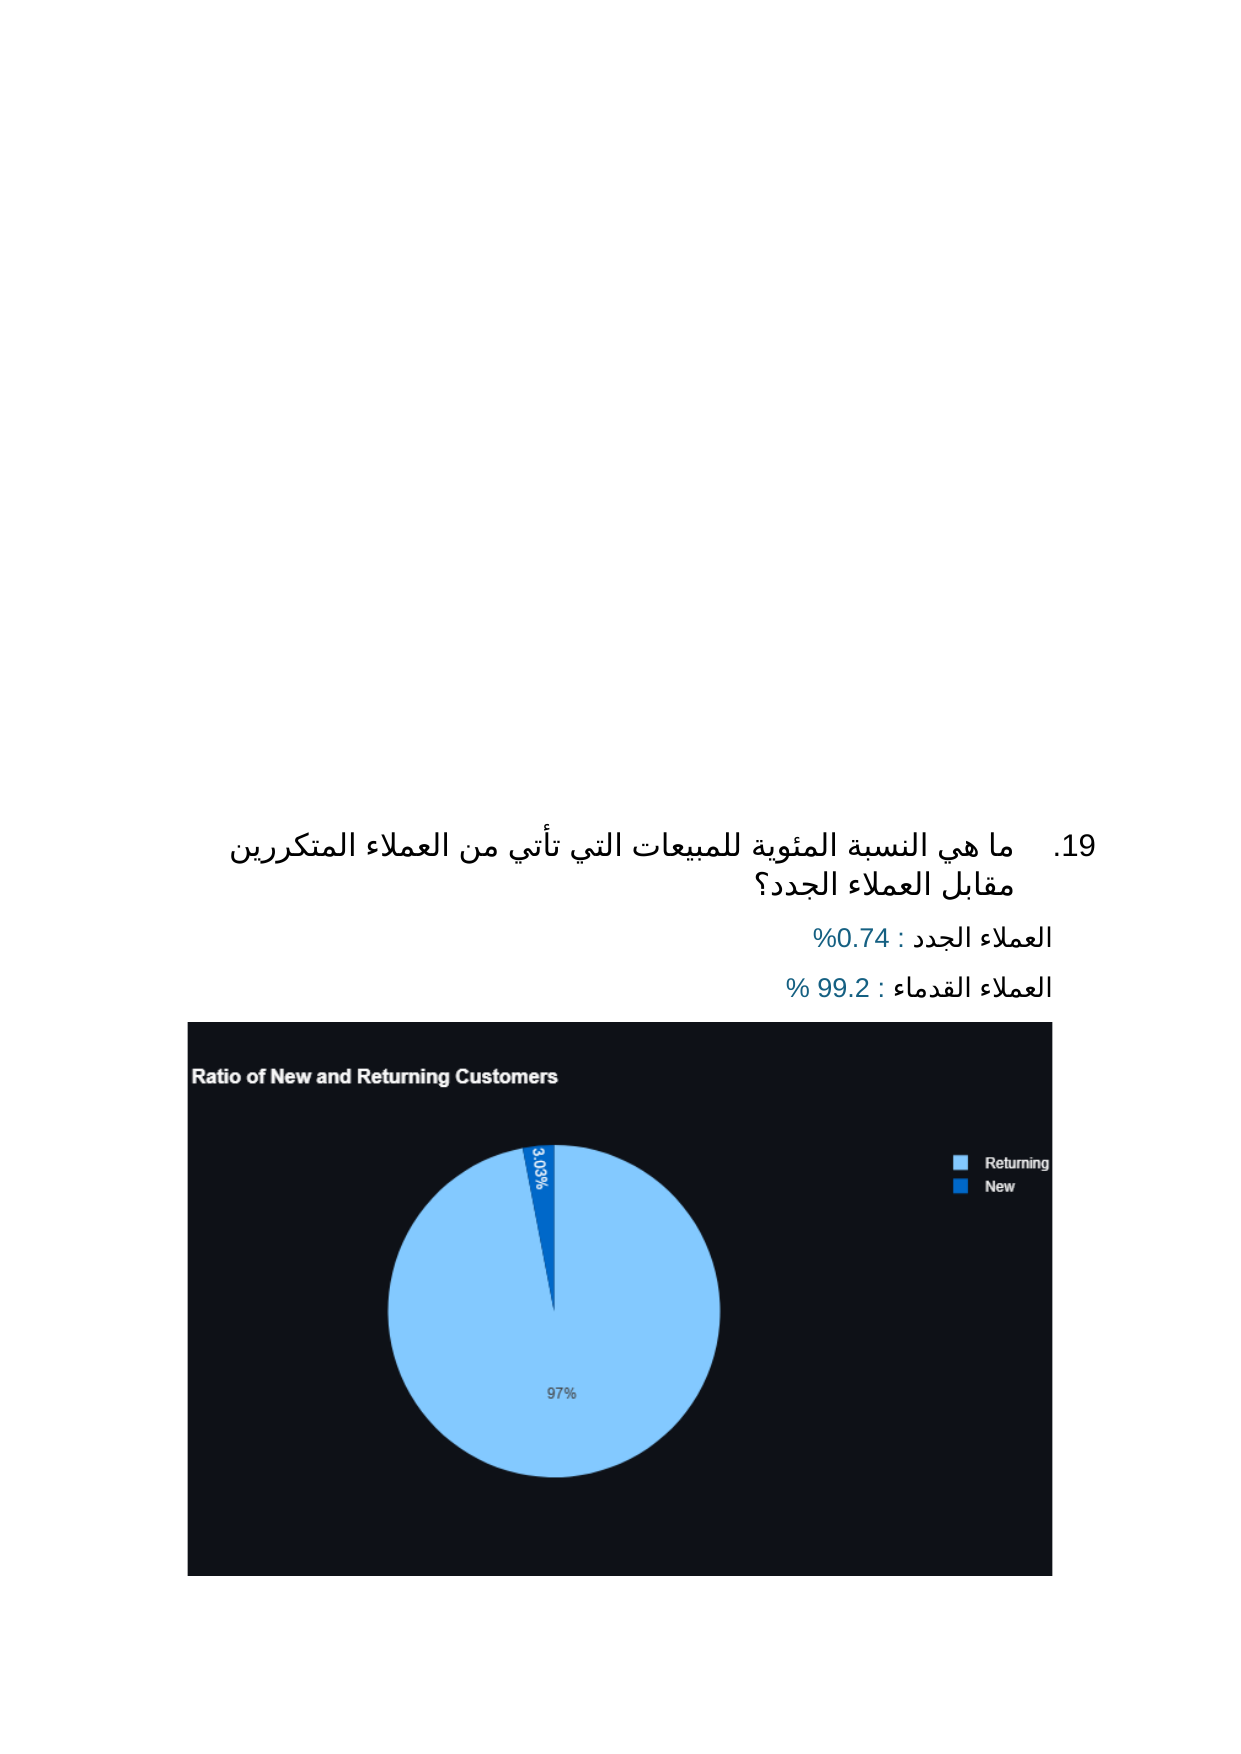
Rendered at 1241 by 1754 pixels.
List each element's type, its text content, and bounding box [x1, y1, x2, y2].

list ما هي النسبة المئوية للمبيعات التي تأتي من العملاء المتكررين مقابل العملاء الجدد؟ [187, 827, 1053, 902]
picture [187, 1022, 1053, 1576]
text العملاء القدماء : 99.2 % [187, 972, 1053, 1003]
text العملاء الجدد : 0.74% [187, 922, 1053, 953]
